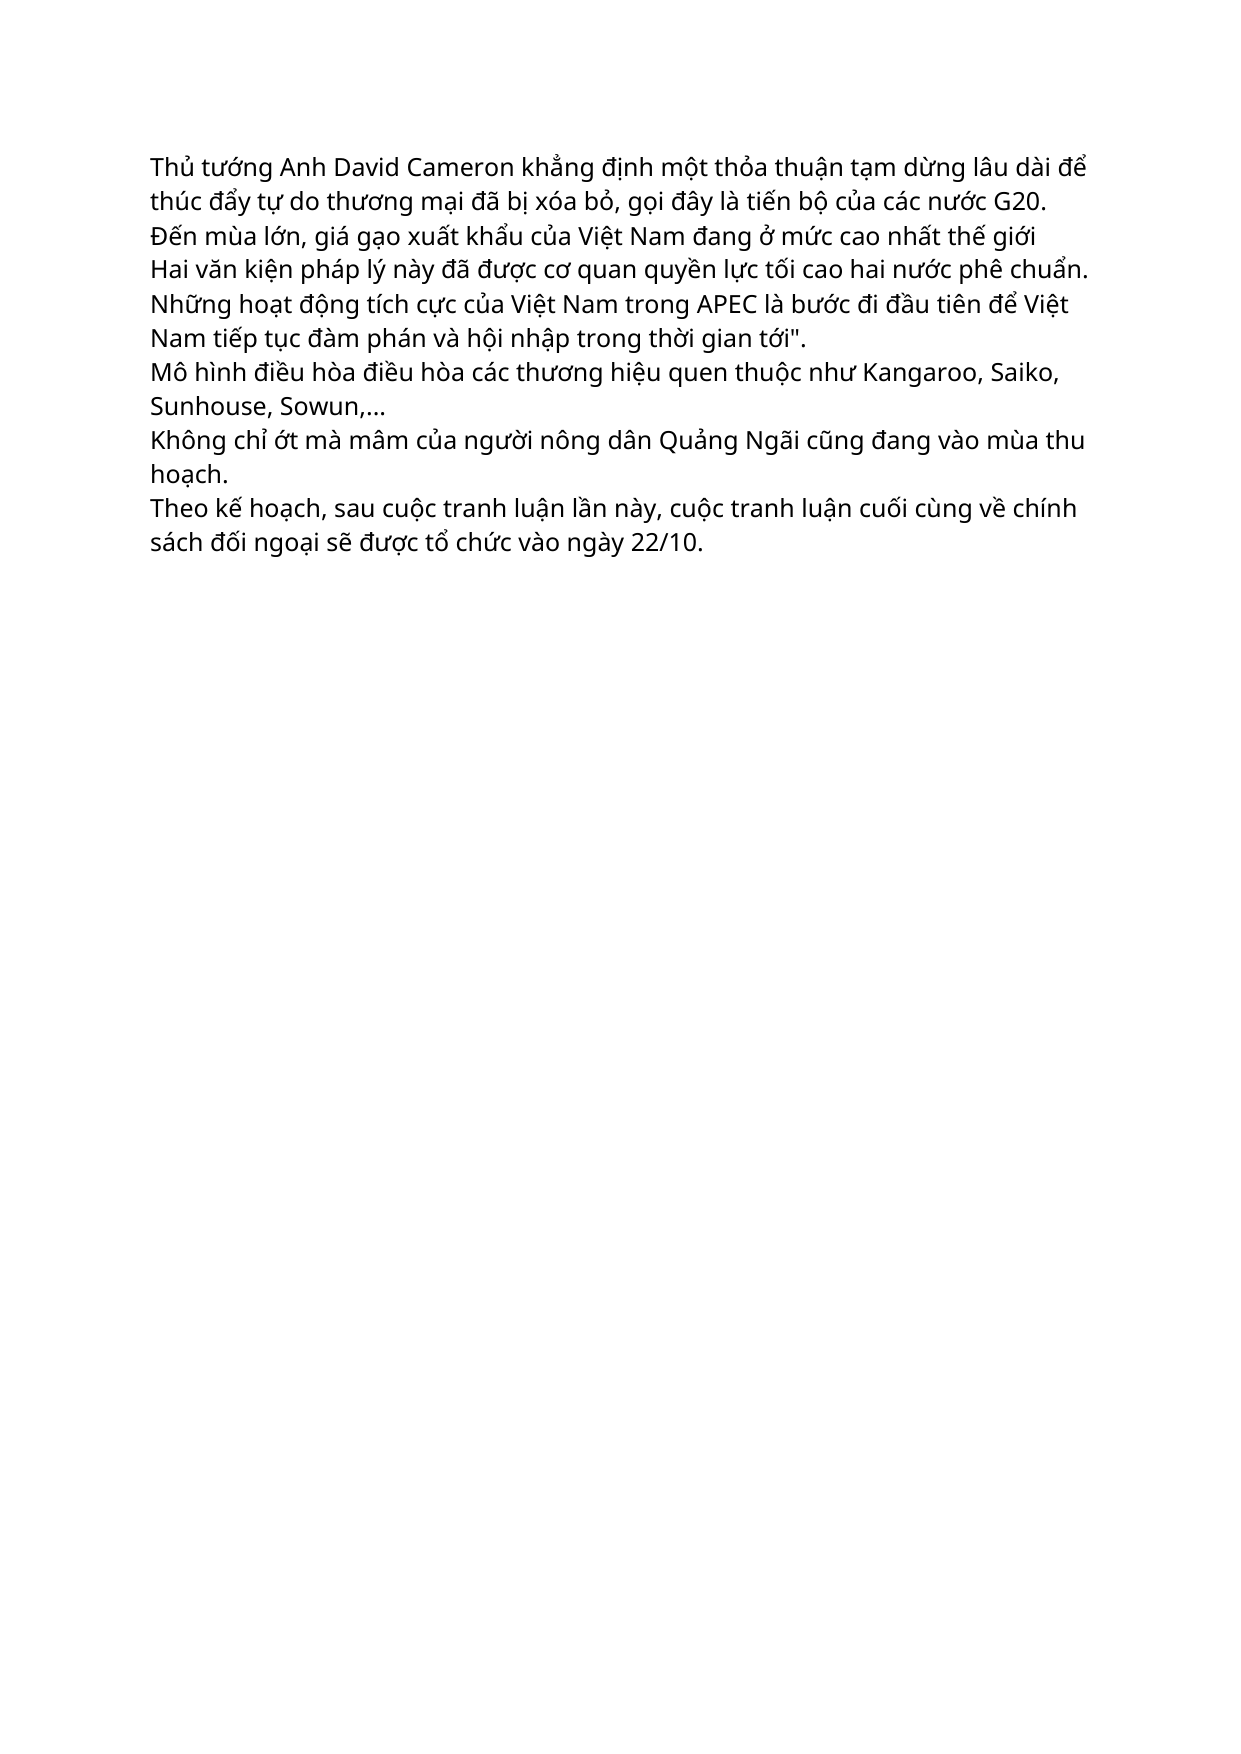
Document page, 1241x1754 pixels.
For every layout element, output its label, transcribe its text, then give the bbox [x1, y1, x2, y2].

text Hai văn kiện pháp lý này đã được cơ quan quyền lực tối cao hai nước phê chuẩn. [150, 252, 1090, 286]
text Theo kế hoạch, sau cuộc tranh luận lần này, cuộc tranh luận cuối cùng về chính sách đối ngoại sẽ được tổ chức vào ngày 22/10. [150, 491, 1090, 559]
text Thủ tướng Anh David Cameron khẳng định một thỏa thuận tạm dừng lâu dài để thúc đẩy tự do thương mại đã bị xóa bỏ, gọi đây là tiến bộ của các nước G20. [150, 150, 1090, 218]
text Đến mùa lớn, giá gạo xuất khẩu của Việt Nam đang ở mức cao nhất thế giới [150, 218, 1090, 252]
text Những hoạt động tích cực của Việt Nam trong APEC là bước đi đầu tiên để Việt Nam tiếp tục đàm phán và hội nhập trong thời gian tới". [150, 286, 1090, 354]
text Không chỉ ớt mà mâm của người nông dân Quảng Ngãi cũng đang vào mùa thu hoạch. [150, 422, 1090, 491]
text Mô hình điều hòa điều hòa các thương hiệu quen thuộc như Kangaroo, Saiko, Sunhouse, Sowun,... [150, 354, 1090, 422]
